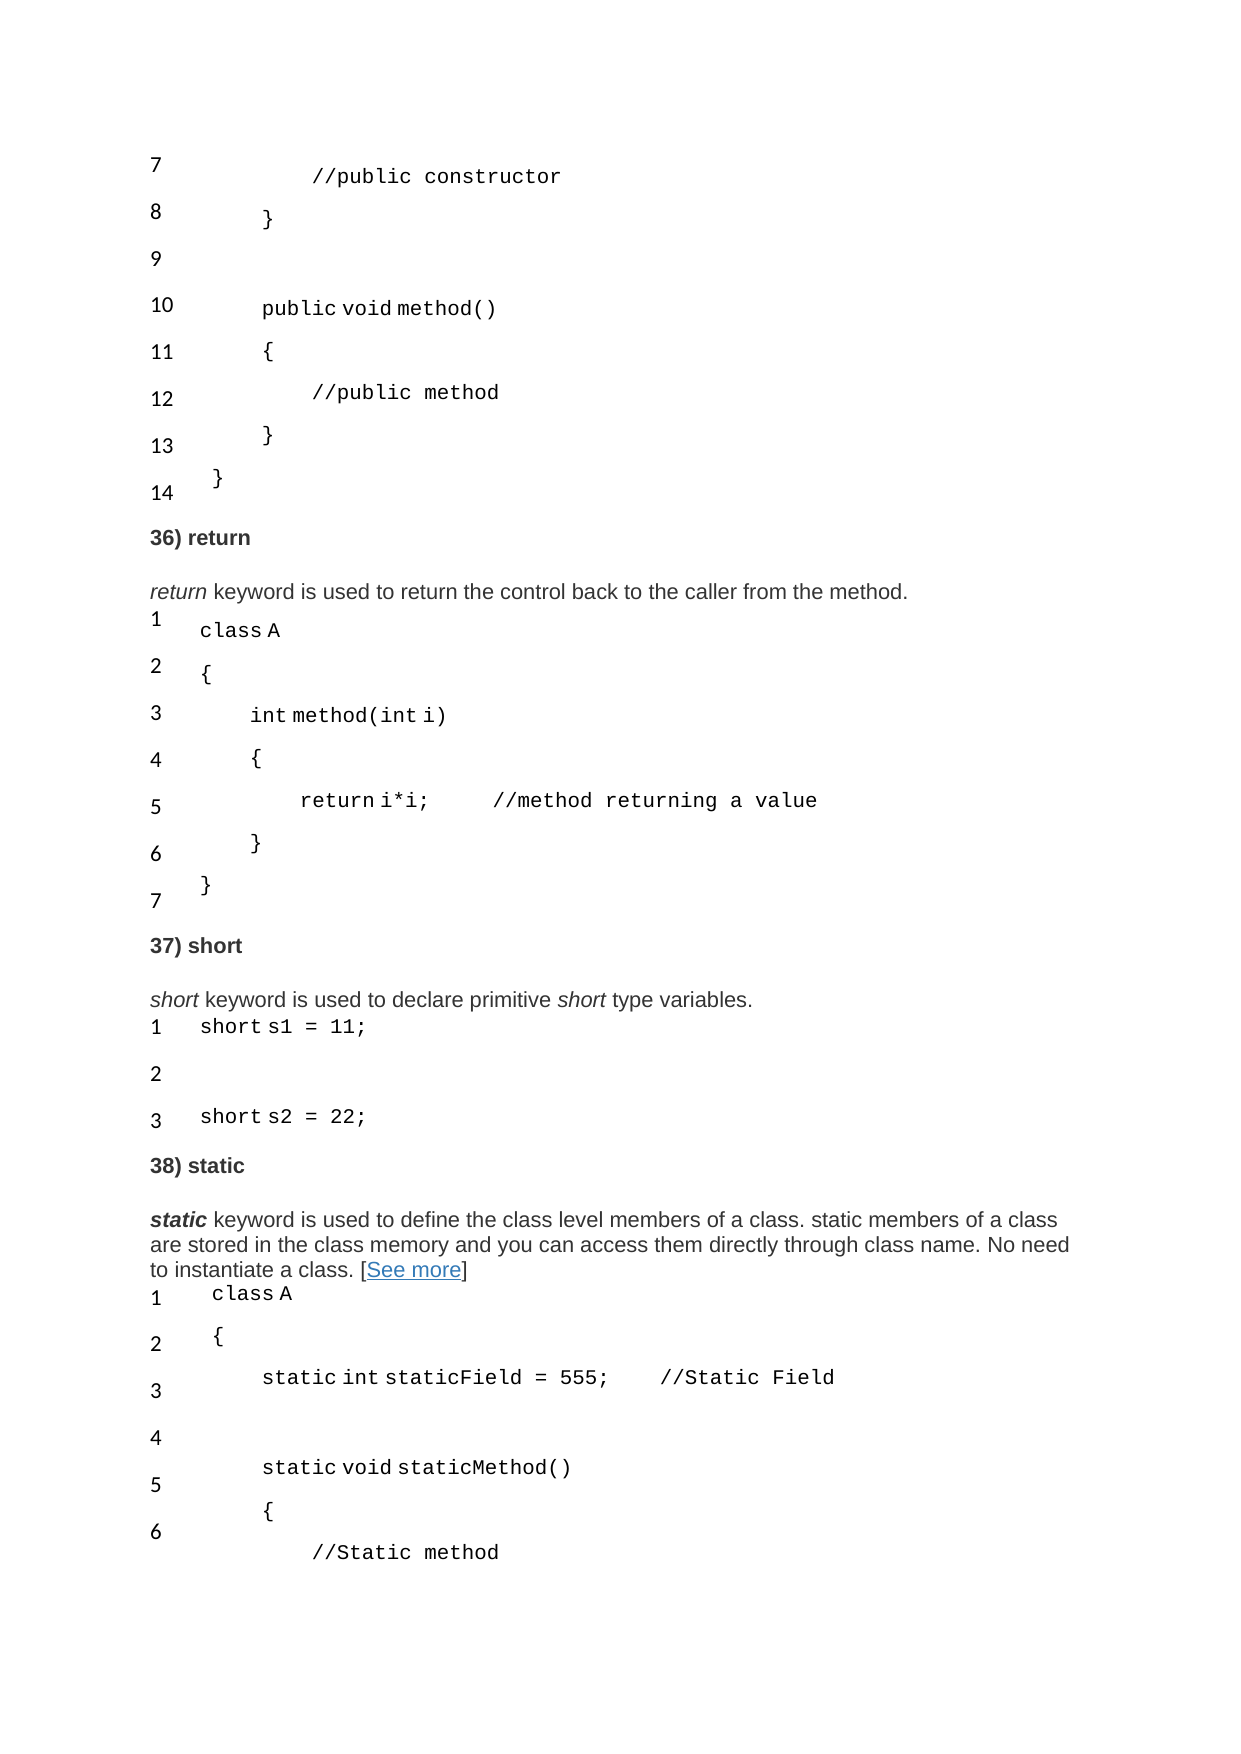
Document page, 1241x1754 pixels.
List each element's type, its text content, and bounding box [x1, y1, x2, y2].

text return keyword is used to return the control back to the caller from the method. [150, 579, 1090, 604]
table_header 1 2 3 4 5 6 7 [150, 605, 199, 932]
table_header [150, 1283, 212, 1584]
text 38) static [150, 1153, 1090, 1178]
text static keyword is used to define the class level members of a class. static members of a class are stored in the class memory and you can access them directly through class name. No need to instantiate a class. [See more] [150, 1207, 1090, 1283]
text 36) return [150, 525, 1090, 550]
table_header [150, 150, 212, 525]
text 37) short [150, 932, 1090, 958]
table_header class A { int method(int i) { return i*i; //method returning a value } } [200, 605, 1240, 932]
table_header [212, 150, 1240, 525]
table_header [212, 1283, 1240, 1584]
table_header short s1 = 11; short s2 = 22; [200, 1012, 1240, 1153]
text short keyword is used to declare primitive short type variables. [150, 987, 1090, 1012]
table_header 1 2 3 [150, 1012, 199, 1153]
